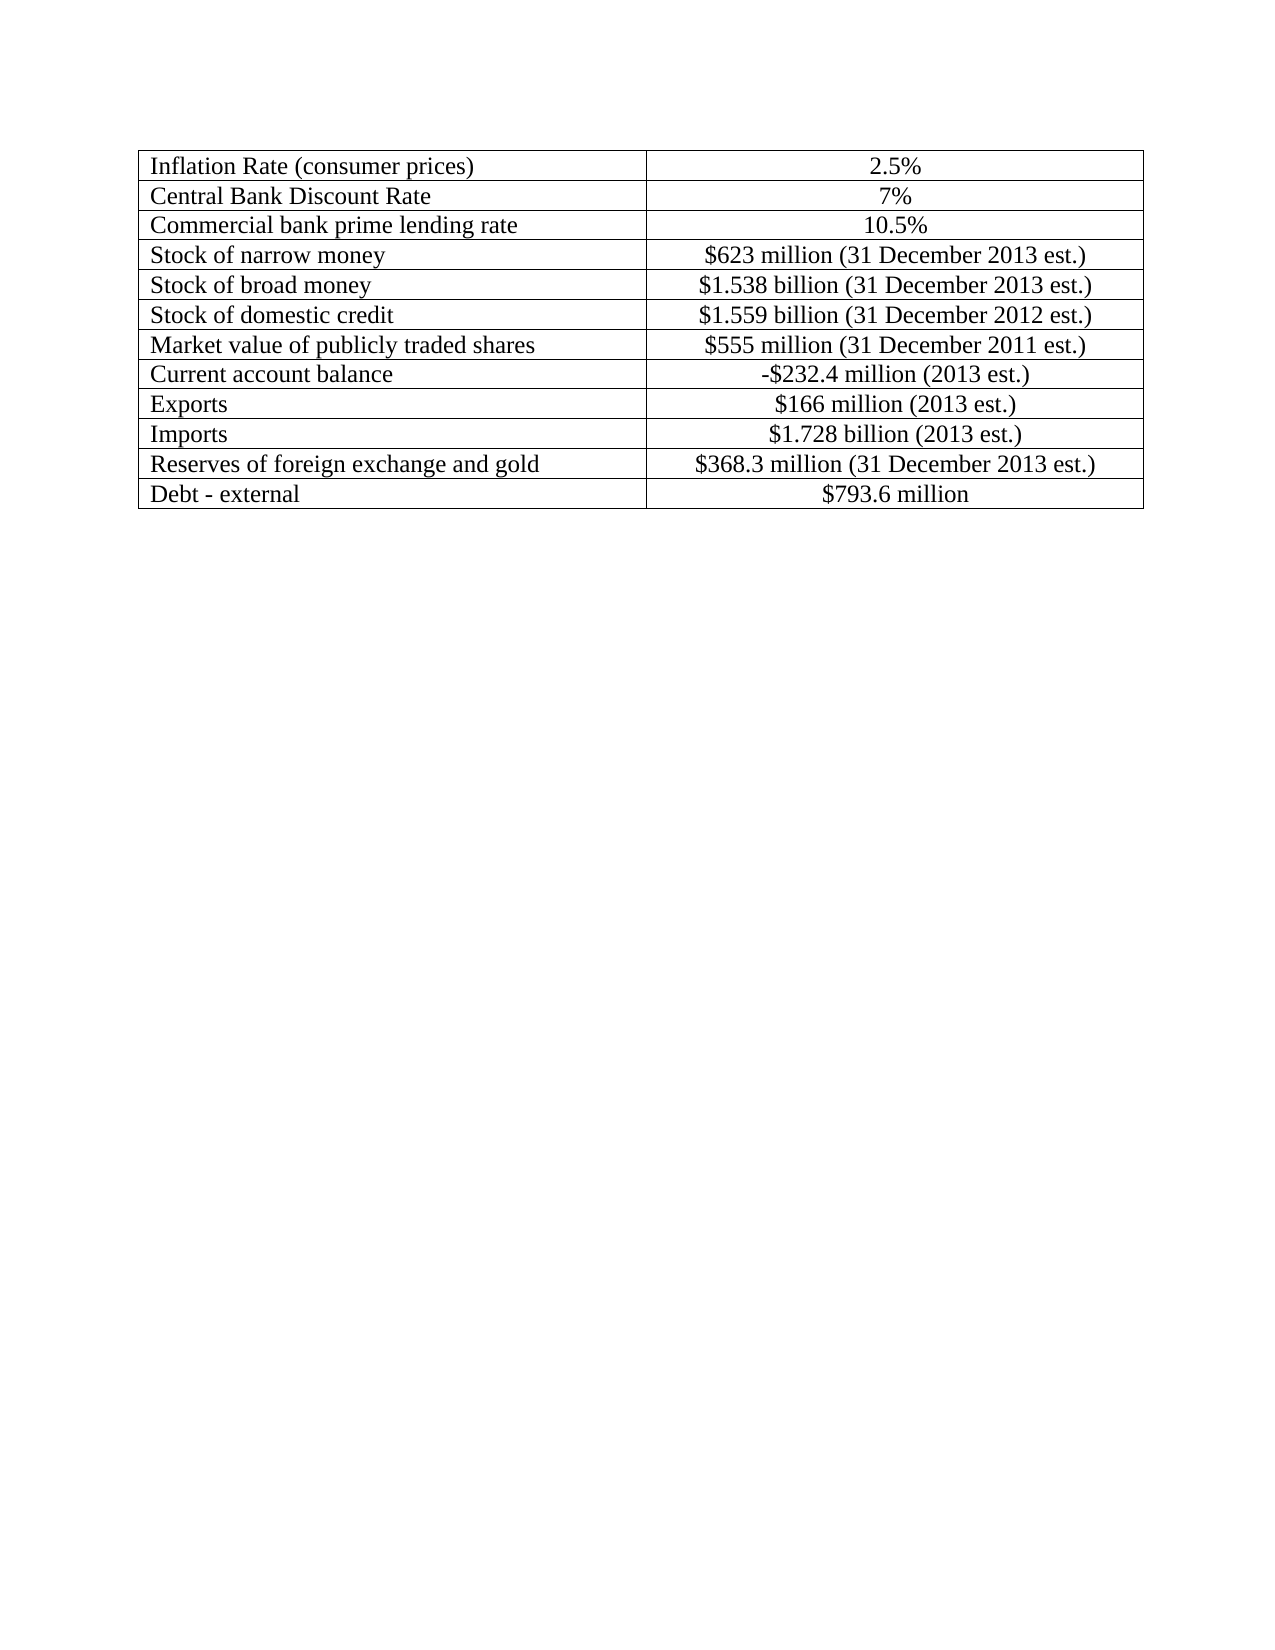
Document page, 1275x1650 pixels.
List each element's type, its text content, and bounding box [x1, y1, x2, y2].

table_cell $793.6 million [647, 479, 1143, 507]
table_cell $368.3 million (31 December 2013 est.) [647, 449, 1143, 478]
table_cell 10.5% [647, 211, 1143, 239]
table_cell $623 million (31 December 2013 est.) [647, 240, 1143, 269]
table_cell Imports [139, 419, 646, 448]
table_cell Inflation Rate (consumer prices) [139, 151, 646, 180]
table_cell Stock of narrow money [139, 240, 646, 269]
table_cell Stock of broad money [139, 270, 646, 299]
table_cell Exports [139, 389, 646, 418]
table_cell $1.559 billion (31 December 2012 est.) [647, 300, 1143, 329]
table_cell -$232.4 million (2013 est.) [647, 360, 1143, 388]
table_cell 7% [647, 181, 1143, 209]
table_cell $1.728 billion (2013 est.) [647, 419, 1143, 448]
table_cell Reserves of foreign exchange and gold [139, 449, 646, 478]
table_cell Debt - external [139, 479, 646, 507]
table_cell $1.538 billion (31 December 2013 est.) [647, 270, 1143, 299]
table_cell Central Bank Discount Rate [139, 181, 646, 209]
table_cell $555 million (31 December 2011 est.) [647, 330, 1143, 358]
table_cell $166 million (2013 est.) [647, 389, 1143, 418]
table_cell Market value of publicly traded shares [139, 330, 646, 358]
table_cell Stock of domestic credit [139, 300, 646, 329]
table_cell Current account balance [139, 360, 646, 388]
table_cell Commercial bank prime lending rate [139, 211, 646, 239]
table_cell 2.5% [647, 151, 1143, 180]
